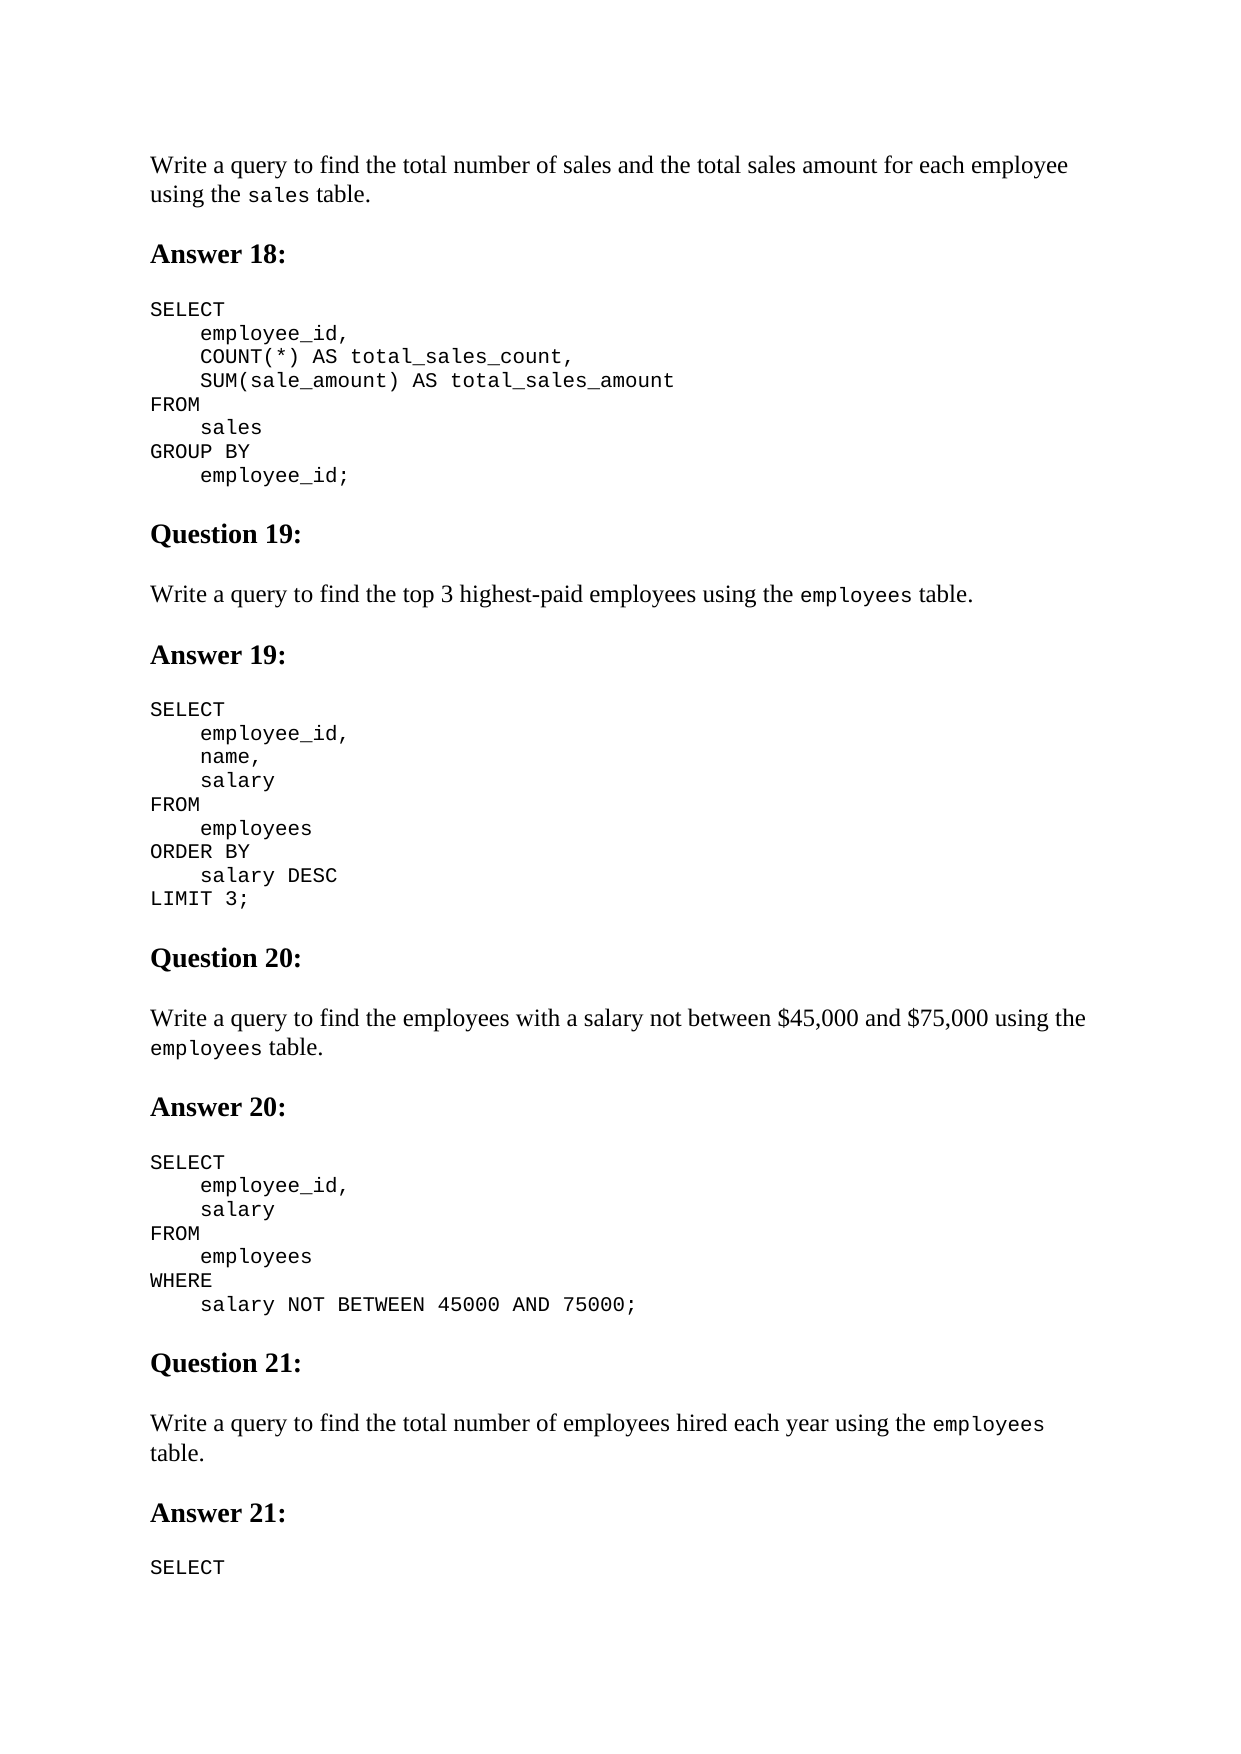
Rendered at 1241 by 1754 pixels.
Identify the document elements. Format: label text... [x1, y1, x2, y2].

text Question 21: [150, 1347, 1090, 1379]
text SUM(sale_amount) AS total_sales_amount [150, 370, 1090, 394]
text FROM [150, 394, 1090, 417]
text Answer 18: [150, 237, 1090, 270]
text WHERE [150, 1270, 1090, 1294]
text employee_id; [150, 464, 1090, 488]
text Write a query to find the top 3 highest-paid employees using the employees table. [150, 579, 1090, 608]
text salary [150, 1199, 1090, 1223]
text Question 19: [150, 517, 1090, 550]
text salary [150, 770, 1090, 794]
text LIMIT 3; [150, 888, 1090, 912]
text Write a query to find the total number of employees hired each year using the employees table. [150, 1408, 1090, 1466]
text employees [150, 1246, 1090, 1270]
text employee_id, [150, 723, 1090, 747]
text Answer 19: [150, 638, 1090, 670]
text COUNT(*) AS total_sales_count, [150, 346, 1090, 370]
text name, [150, 747, 1090, 770]
text Answer 21: [150, 1496, 1090, 1528]
text employee_id, [150, 1176, 1090, 1199]
text Write a query to find the total number of sales and the total sales amount for each employee using the sales table. [150, 150, 1090, 208]
text Question 20: [150, 941, 1090, 974]
text Write a query to find the employees with a salary not between $45,000 and $75,000 using the employees table. [150, 1003, 1090, 1061]
text SELECT [150, 1557, 1090, 1581]
text Answer 20: [150, 1090, 1090, 1123]
text SELECT [150, 1152, 1090, 1176]
text FROM [150, 794, 1090, 817]
text SELECT [150, 299, 1090, 323]
text salary DESC [150, 865, 1090, 888]
text employees [150, 817, 1090, 841]
text SELECT [150, 699, 1090, 723]
text GROUP BY [150, 441, 1090, 464]
text FROM [150, 1223, 1090, 1246]
text sales [150, 417, 1090, 441]
text employee_id, [150, 323, 1090, 346]
text ORDER BY [150, 841, 1090, 865]
text salary NOT BETWEEN 45000 AND 75000; [150, 1294, 1090, 1317]
